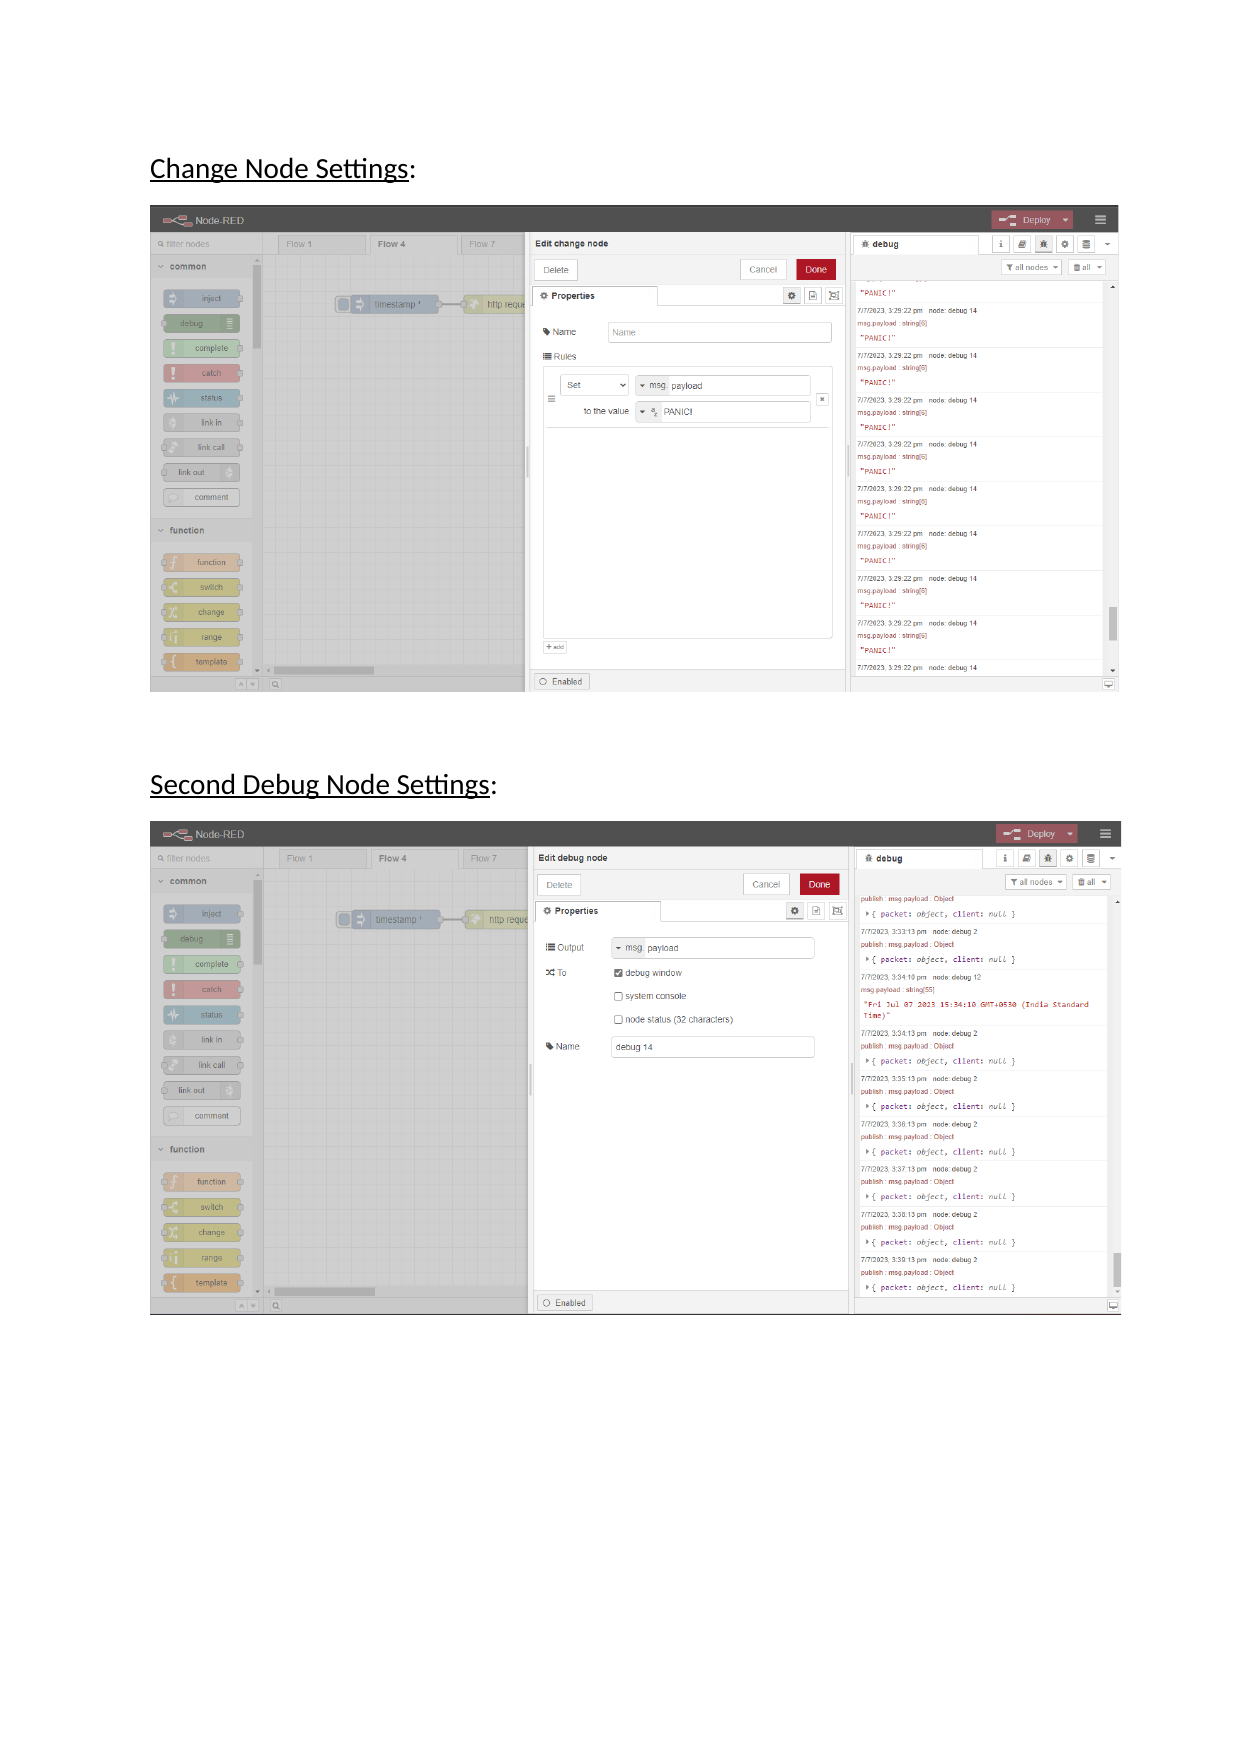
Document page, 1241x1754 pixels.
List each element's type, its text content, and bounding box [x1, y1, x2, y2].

picture [150, 205, 1119, 692]
text Second Debug Node Settings: [150, 766, 1090, 801]
text Change Node Settings: [150, 150, 1090, 186]
picture [150, 821, 1122, 1315]
